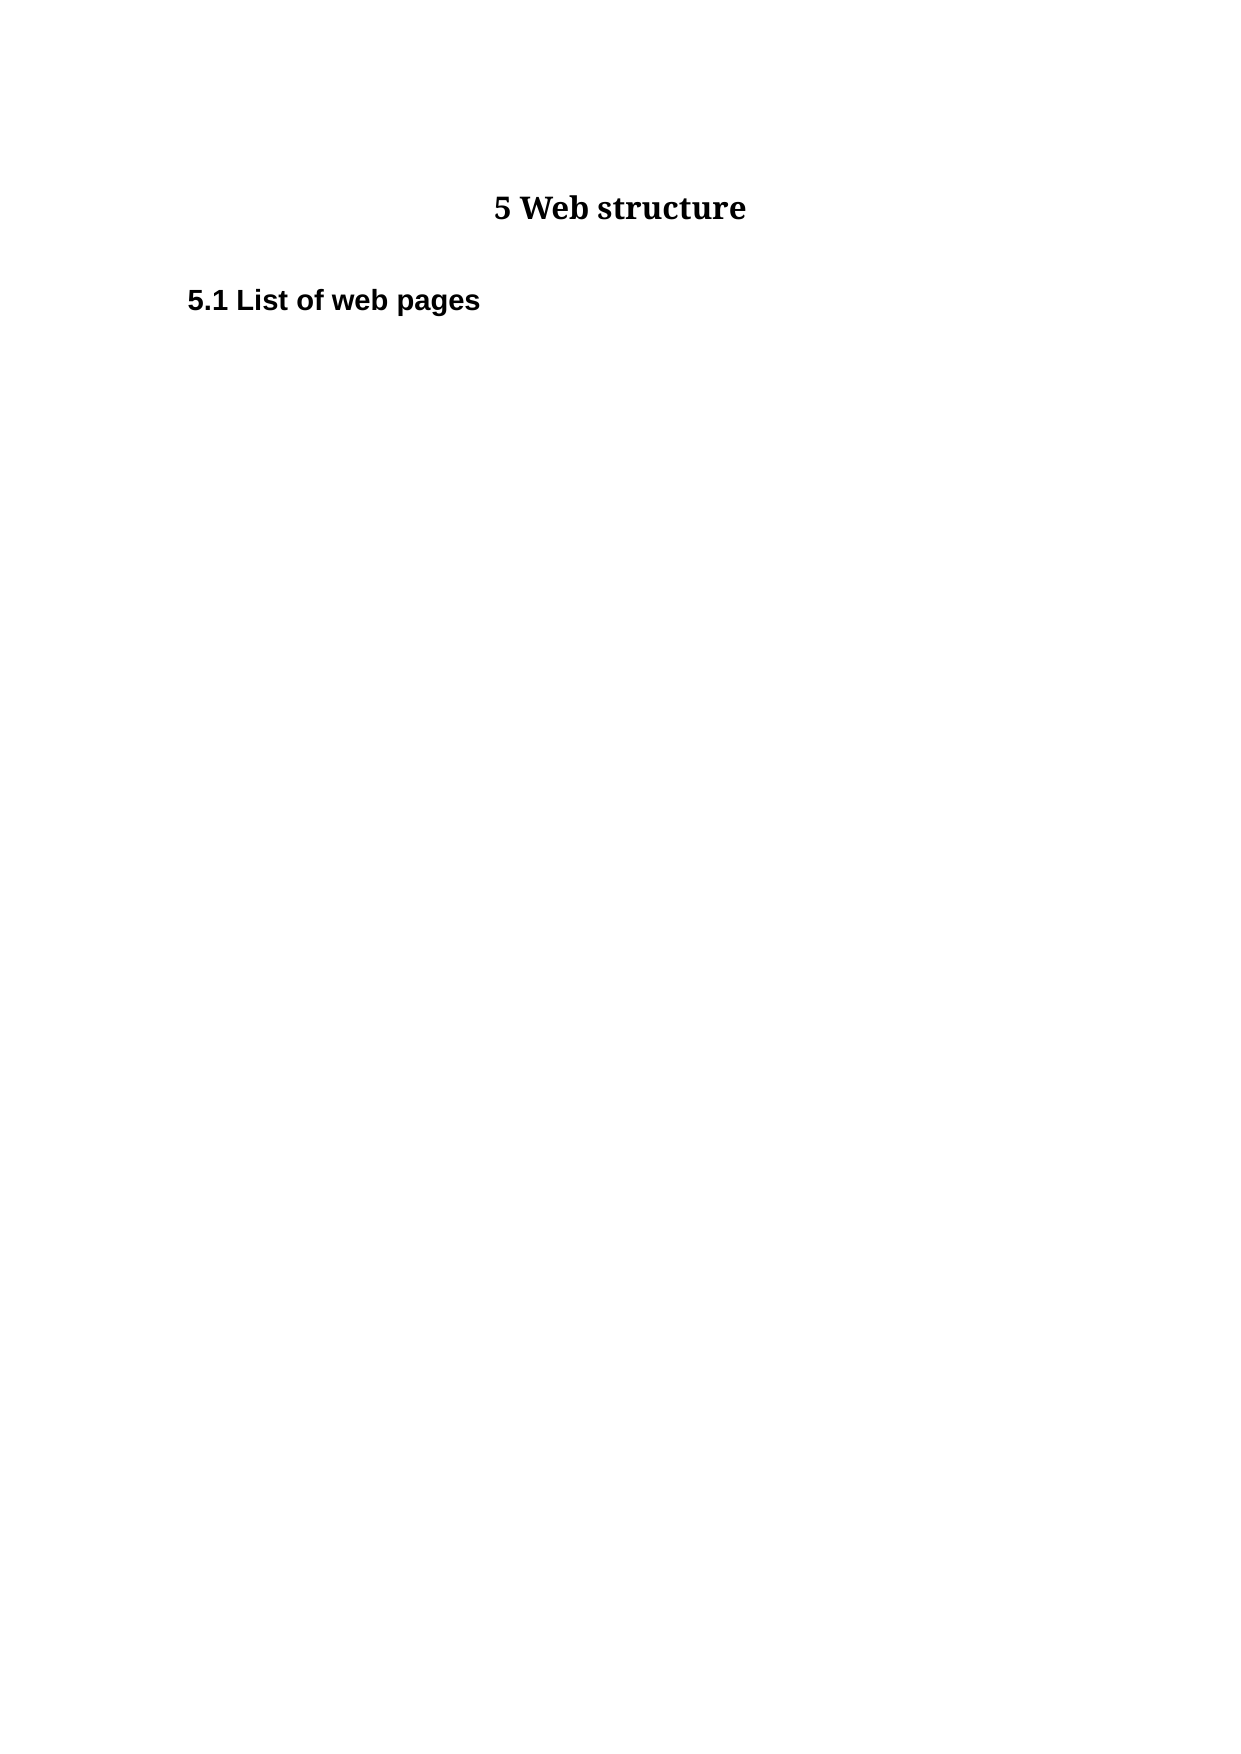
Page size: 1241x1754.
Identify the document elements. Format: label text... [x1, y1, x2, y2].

subtitle 5 Web structure [187, 175, 1053, 240]
subtitle 5.1 List of web pages [187, 267, 1053, 332]
